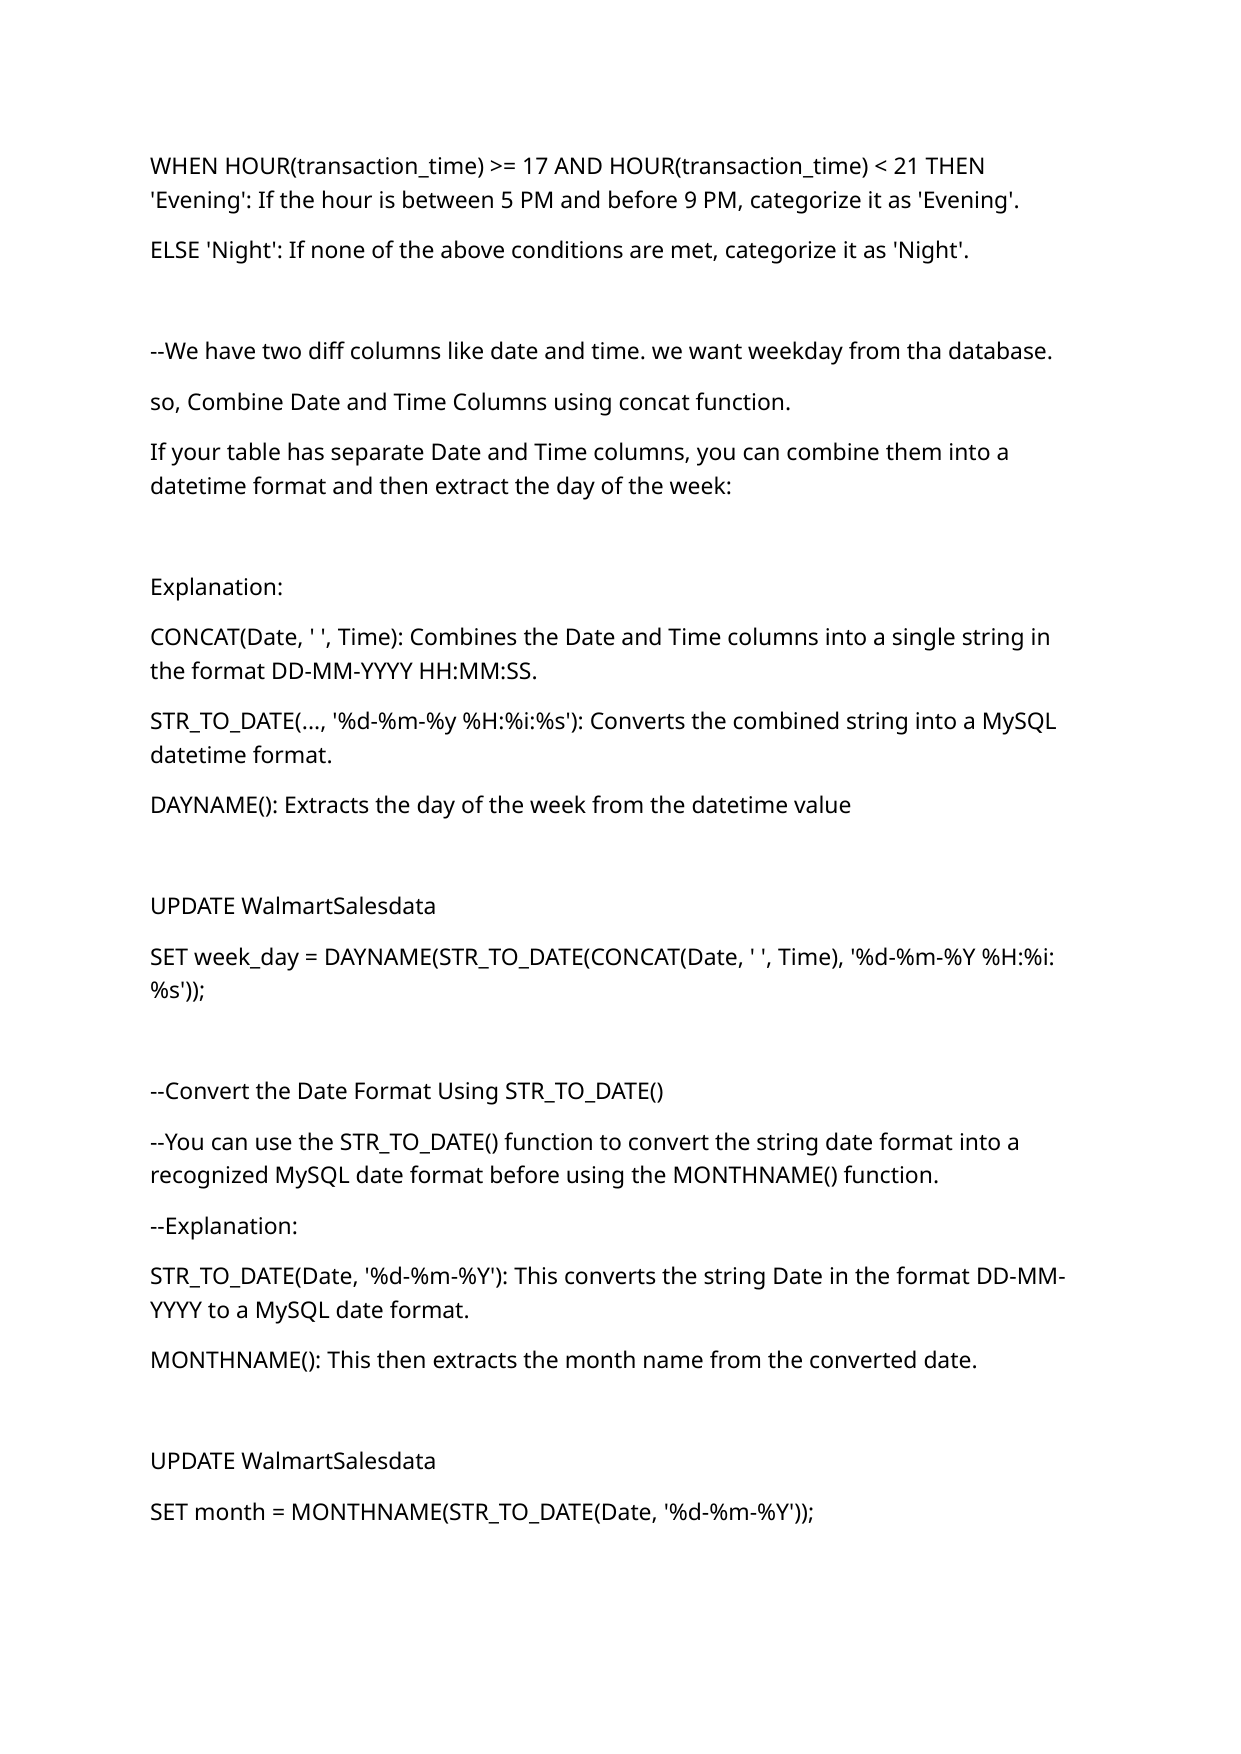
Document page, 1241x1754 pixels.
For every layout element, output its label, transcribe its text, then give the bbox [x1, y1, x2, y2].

text DAYNAME(): Extracts the day of the week from the datetime value [150, 789, 1090, 820]
text UPDATE WalmartSalesdata [150, 1445, 1090, 1476]
text --You can use the STR_TO_DATE() function to convert the string date format into a recognized MySQL date format before using the MONTHNAME() function. [150, 1125, 1090, 1190]
text STR_TO_DATE(Date, '%d-%m-%Y'): This converts the string Date in the format DD-MM-YYYY to a MySQL date format. [150, 1260, 1090, 1325]
text WHEN HOUR(transaction_time) >= 17 AND HOUR(transaction_time) < 21 THEN 'Evening': If the hour is between 5 PM and before 9 PM, categorize it as 'Evening'. [150, 150, 1090, 215]
text If your table has separate Date and Time columns, you can combine them into a datetime format and then extract the day of the week: [150, 436, 1090, 501]
text --Convert the Date Format Using STR_TO_DATE() [150, 1075, 1090, 1106]
text UPDATE WalmartSalesdata [150, 890, 1090, 921]
text CONCAT(Date, ' ', Time): Combines the Date and Time columns into a single string in the format DD-MM-YYYY HH:MM:SS. [150, 621, 1090, 686]
text SET month = MONTHNAME(STR_TO_DATE(Date, '%d-%m-%Y')); [150, 1495, 1090, 1527]
text STR_TO_DATE(..., '%d-%m-%y %H:%i:%s'): Converts the combined string into a MySQL datetime format. [150, 705, 1090, 770]
text so, Combine Date and Time Columns using concat function. [150, 385, 1090, 417]
text SET week_day = DAYNAME(STR_TO_DATE(CONCAT(Date, ' ', Time), '%d-%m-%Y %H:%i:%s')); [150, 940, 1090, 1005]
text Explanation: [150, 570, 1090, 602]
text MONTHNAME(): This then extracts the month name from the converted date. [150, 1344, 1090, 1375]
text ELSE 'Night': If none of the above conditions are met, categorize it as 'Night'. [150, 234, 1090, 265]
text --We have two diff columns like date and time. we want weekday from tha database. [150, 335, 1090, 366]
text --Explanation: [150, 1209, 1090, 1241]
